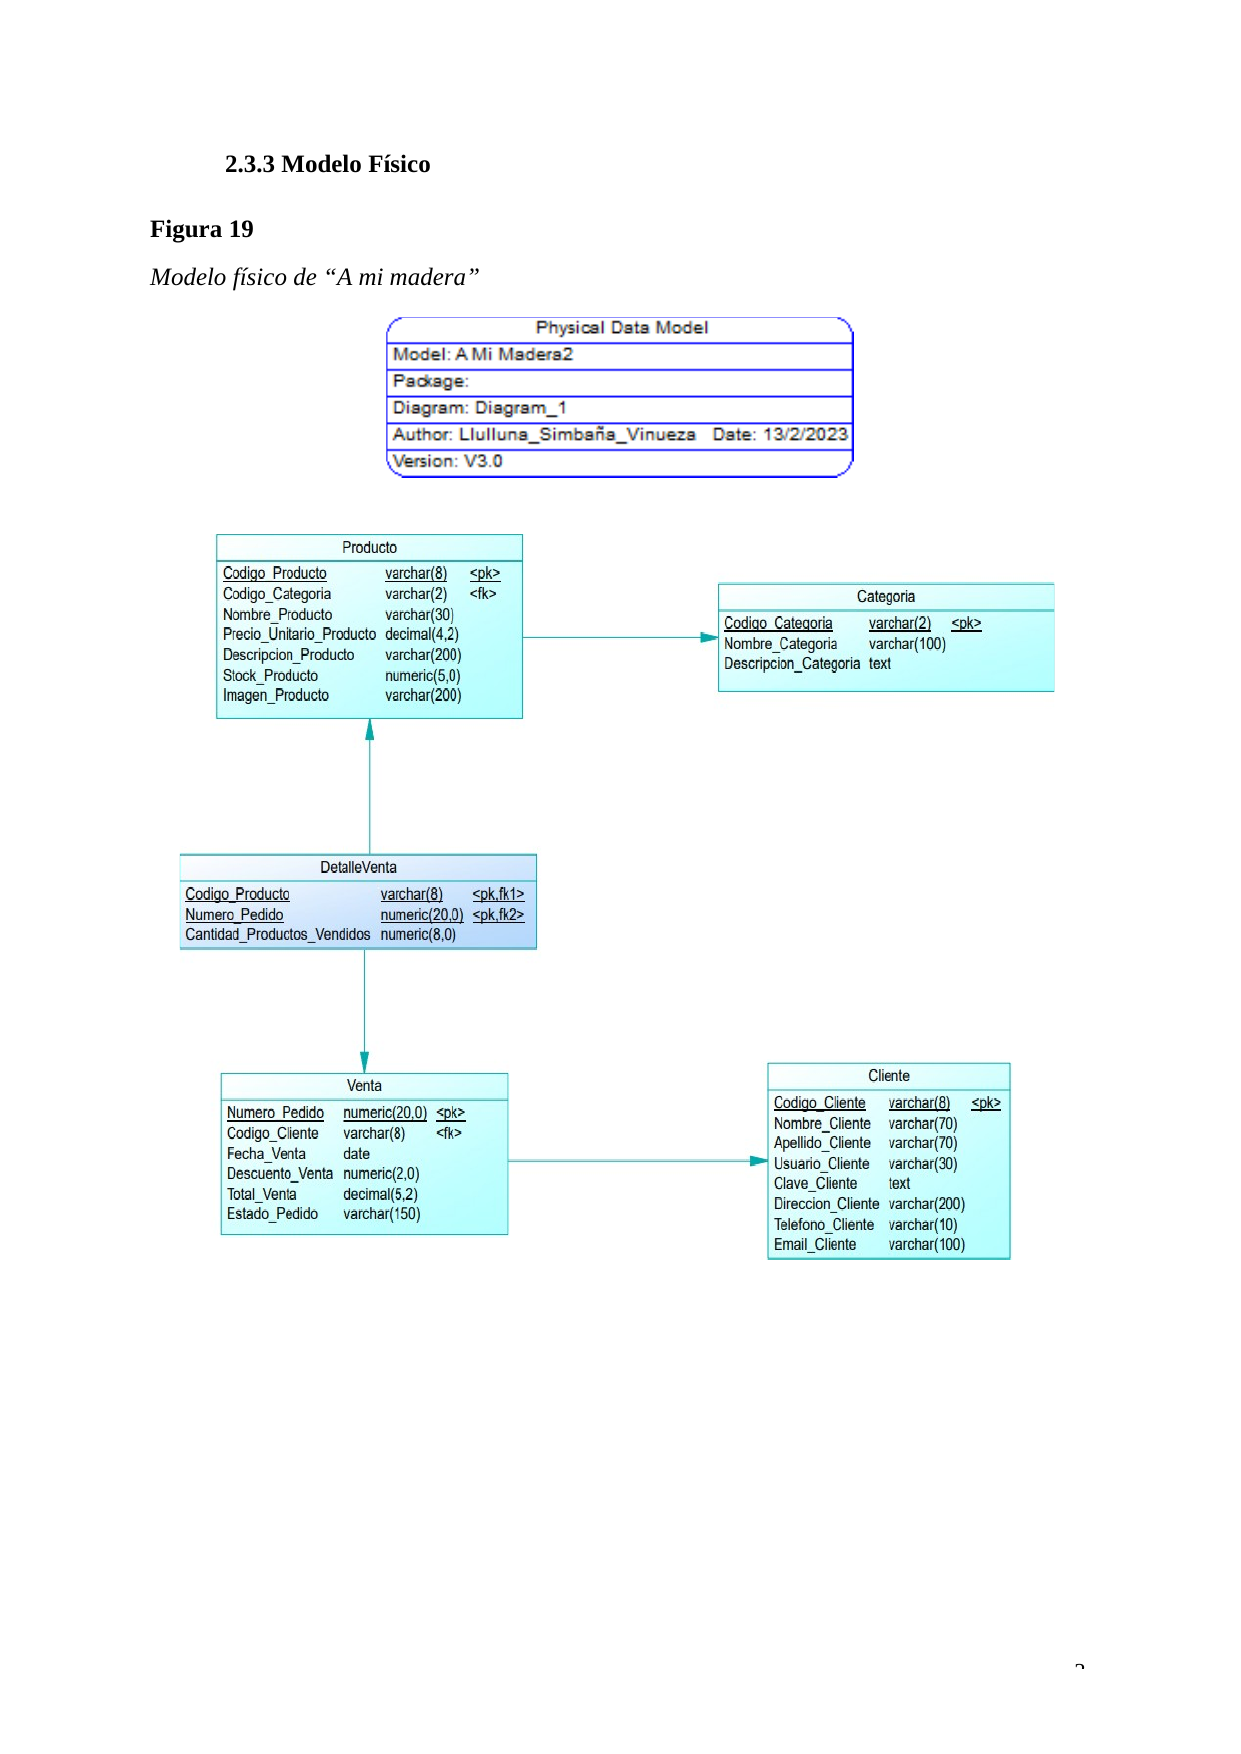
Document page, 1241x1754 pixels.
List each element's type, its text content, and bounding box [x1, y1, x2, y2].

picture [386, 317, 854, 478]
subtitle Modelo Físico [225, 149, 1111, 177]
picture [179, 534, 1055, 1260]
text Figura 19 [150, 214, 1111, 243]
text Modelo físico de “A mi madera” [150, 262, 1111, 291]
